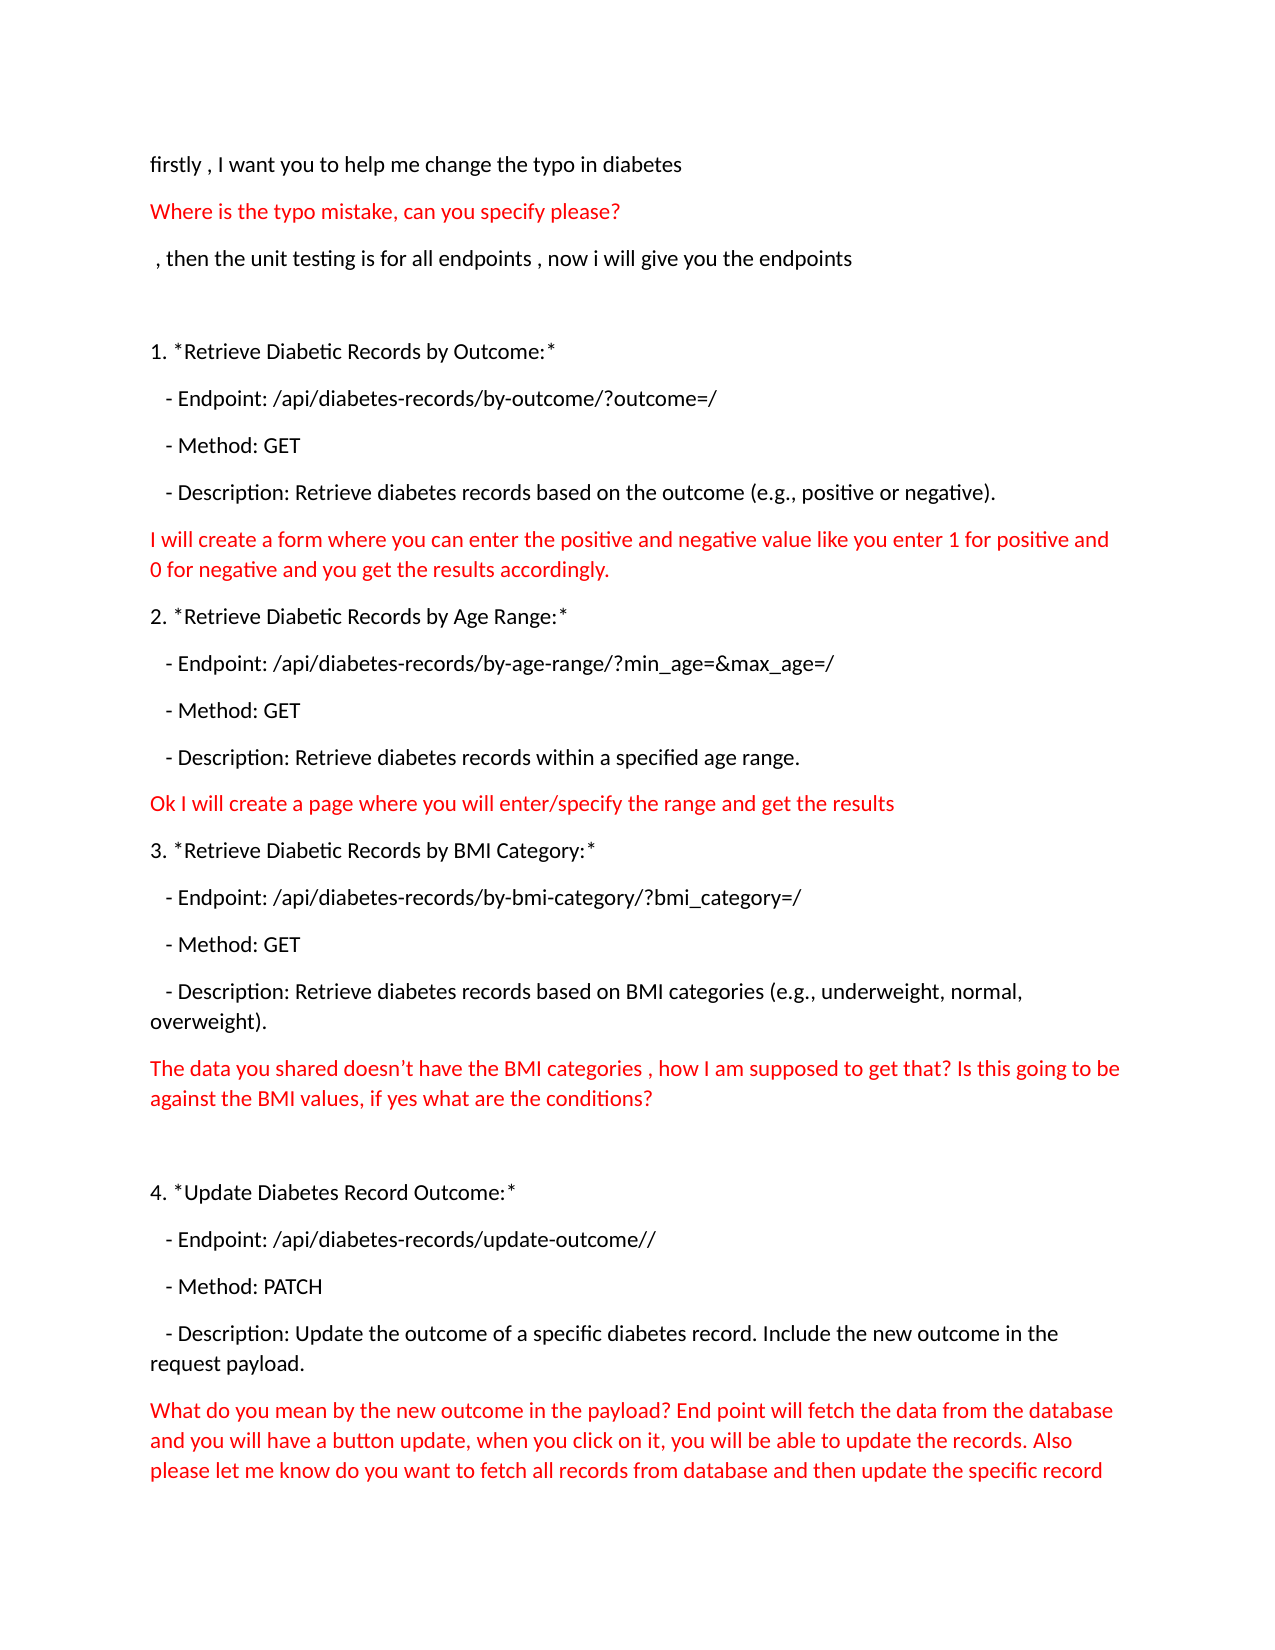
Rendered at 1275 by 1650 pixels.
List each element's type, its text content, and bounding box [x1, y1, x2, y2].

text 4. *Update Diabetes Record Outcome:* [150, 1178, 1125, 1206]
text 2. *Retrieve Diabetic Records by Age Range:* [150, 602, 1125, 630]
text 3. *Retrieve Diabetic Records by BMI Category:* [150, 836, 1125, 864]
text firstly , I want you to help me change the typo in diabetes [150, 150, 1125, 178]
text Ok I will create a page where you will enter/specify the range and get the results [150, 789, 1125, 818]
text - Endpoint: /api/diabetes-records/by-bmi-category/?bmi_category=/ [150, 883, 1125, 911]
text - Method: GET [150, 431, 1125, 459]
text - Description: Retrieve diabetes records based on BMI categories (e.g., underweight, normal, overweight). [150, 977, 1125, 1035]
text - Method: GET [150, 696, 1125, 724]
text - Description: Update the outcome of a specific diabetes record. Include the new outcome in the request payload. [150, 1319, 1125, 1377]
text The data you shared doesn’t have the BMI categories , how I am supposed to get that? Is this going to be against the BMI values, if yes what are the conditions? [150, 1054, 1125, 1112]
text - Endpoint: /api/diabetes-records/update-outcome// [150, 1225, 1125, 1253]
text - Method: PATCH [150, 1272, 1125, 1300]
text - Method: GET [150, 930, 1125, 958]
text I will create a form where you can enter the positive and negative value like you enter 1 for positive and 0 for negative and you get the results accordingly. [150, 525, 1125, 583]
text , then the unit testing is for all endpoints , now i will give you the endpoints [150, 244, 1125, 272]
text - Description: Retrieve diabetes records based on the outcome (e.g., positive or negative). [150, 478, 1125, 506]
text - Endpoint: /api/diabetes-records/by-age-range/?min_age=&max_age=/ [150, 649, 1125, 677]
text 1. *Retrieve Diabetic Records by Outcome:* [150, 337, 1125, 366]
text Where is the typo mistake, can you specify please? [150, 197, 1125, 225]
text - Description: Retrieve diabetes records within a specified age range. [150, 743, 1125, 771]
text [150, 1396, 1125, 1484]
text - Endpoint: /api/diabetes-records/by-outcome/?outcome=/ [150, 384, 1125, 412]
